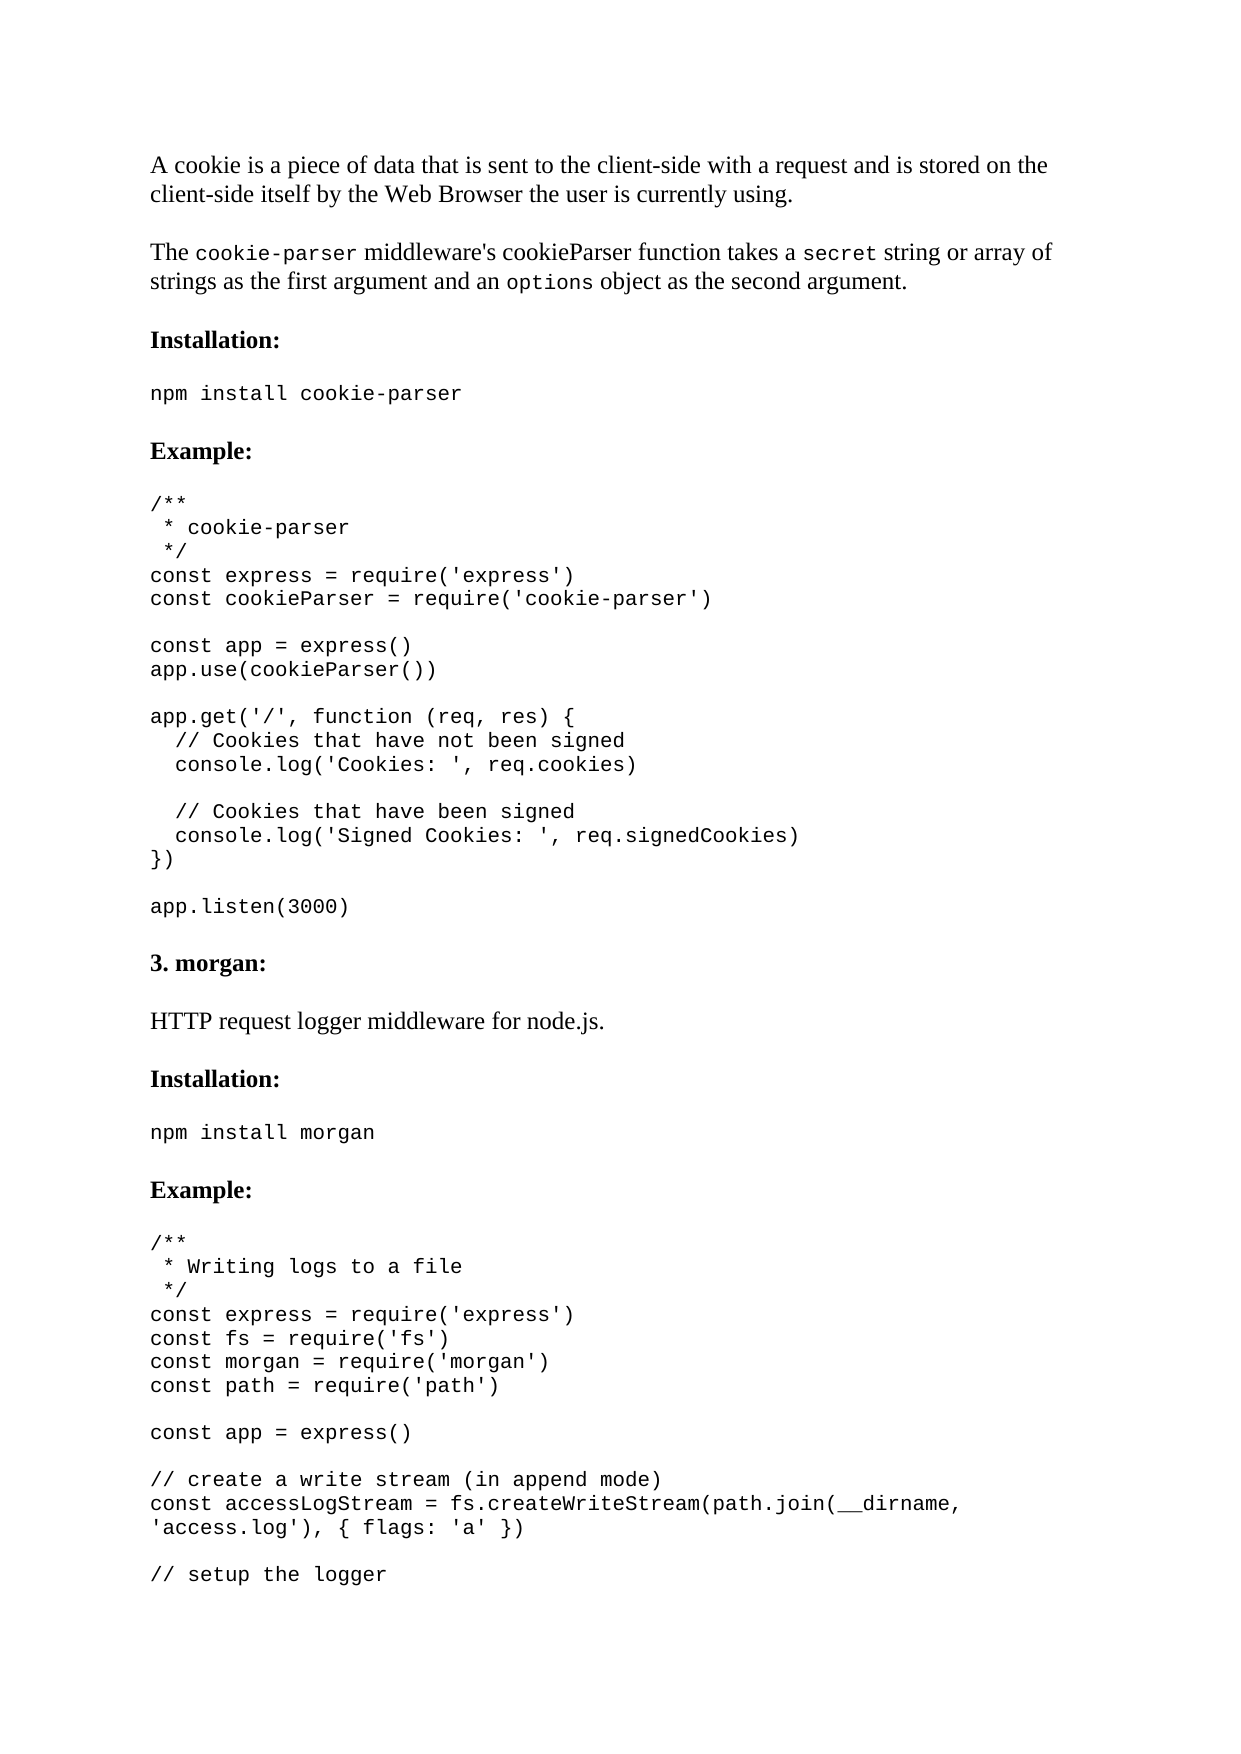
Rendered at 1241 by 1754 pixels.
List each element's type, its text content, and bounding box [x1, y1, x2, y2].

text A cookie is a piece of data that is sent to the client-side with a request and is stored on the client-side itself by the Web Browser the user is currently using. [150, 150, 1090, 207]
text }) [150, 848, 1090, 872]
text const fs = require('fs') [150, 1327, 1090, 1351]
text const cookieParser = require('cookie-parser') [150, 588, 1090, 612]
text const app = express() [150, 636, 1090, 659]
text Installation: [150, 1064, 1090, 1093]
text const app = express() [150, 1422, 1090, 1446]
text npm install morgan [150, 1122, 1090, 1146]
text /** [150, 1233, 1090, 1257]
text Example: [150, 436, 1090, 464]
text Installation: [150, 325, 1090, 354]
text npm install cookie-parser [150, 383, 1090, 407]
text * cookie-parser [150, 517, 1090, 541]
text HTTP request logger middleware for node.js. [150, 1006, 1090, 1035]
text const express = require('express') [150, 564, 1090, 588]
text app.get('/', function (req, res) { [150, 706, 1090, 730]
text */ [150, 541, 1090, 564]
text * Writing logs to a file [150, 1257, 1090, 1280]
text app.use(cookieParser()) [150, 659, 1090, 683]
text app.listen(3000) [150, 896, 1090, 919]
text // Cookies that have been signed [150, 801, 1090, 825]
text The cookie-parser middleware's cookieParser function takes a secret string or array of strings as the first argument and an options object as the second argument. [150, 237, 1090, 296]
text const express = require('express') [150, 1304, 1090, 1327]
text const accessLogStream = fs.createWriteStream(path.join(__dirname, 'access.log'), { flags: 'a' }) [150, 1493, 1090, 1540]
text console.log('Cookies: ', req.cookies) [150, 754, 1090, 777]
text const path = require('path') [150, 1375, 1090, 1398]
text Example: [150, 1175, 1090, 1204]
text const morgan = require('morgan') [150, 1351, 1090, 1375]
text 3. morgan: [150, 948, 1090, 977]
text // setup the logger [150, 1564, 1090, 1588]
text */ [150, 1280, 1090, 1304]
text console.log('Signed Cookies: ', req.signedCookies) [150, 825, 1090, 848]
text // create a write stream (in append mode) [150, 1469, 1090, 1493]
text /** [150, 494, 1090, 517]
text // Cookies that have not been signed [150, 730, 1090, 754]
